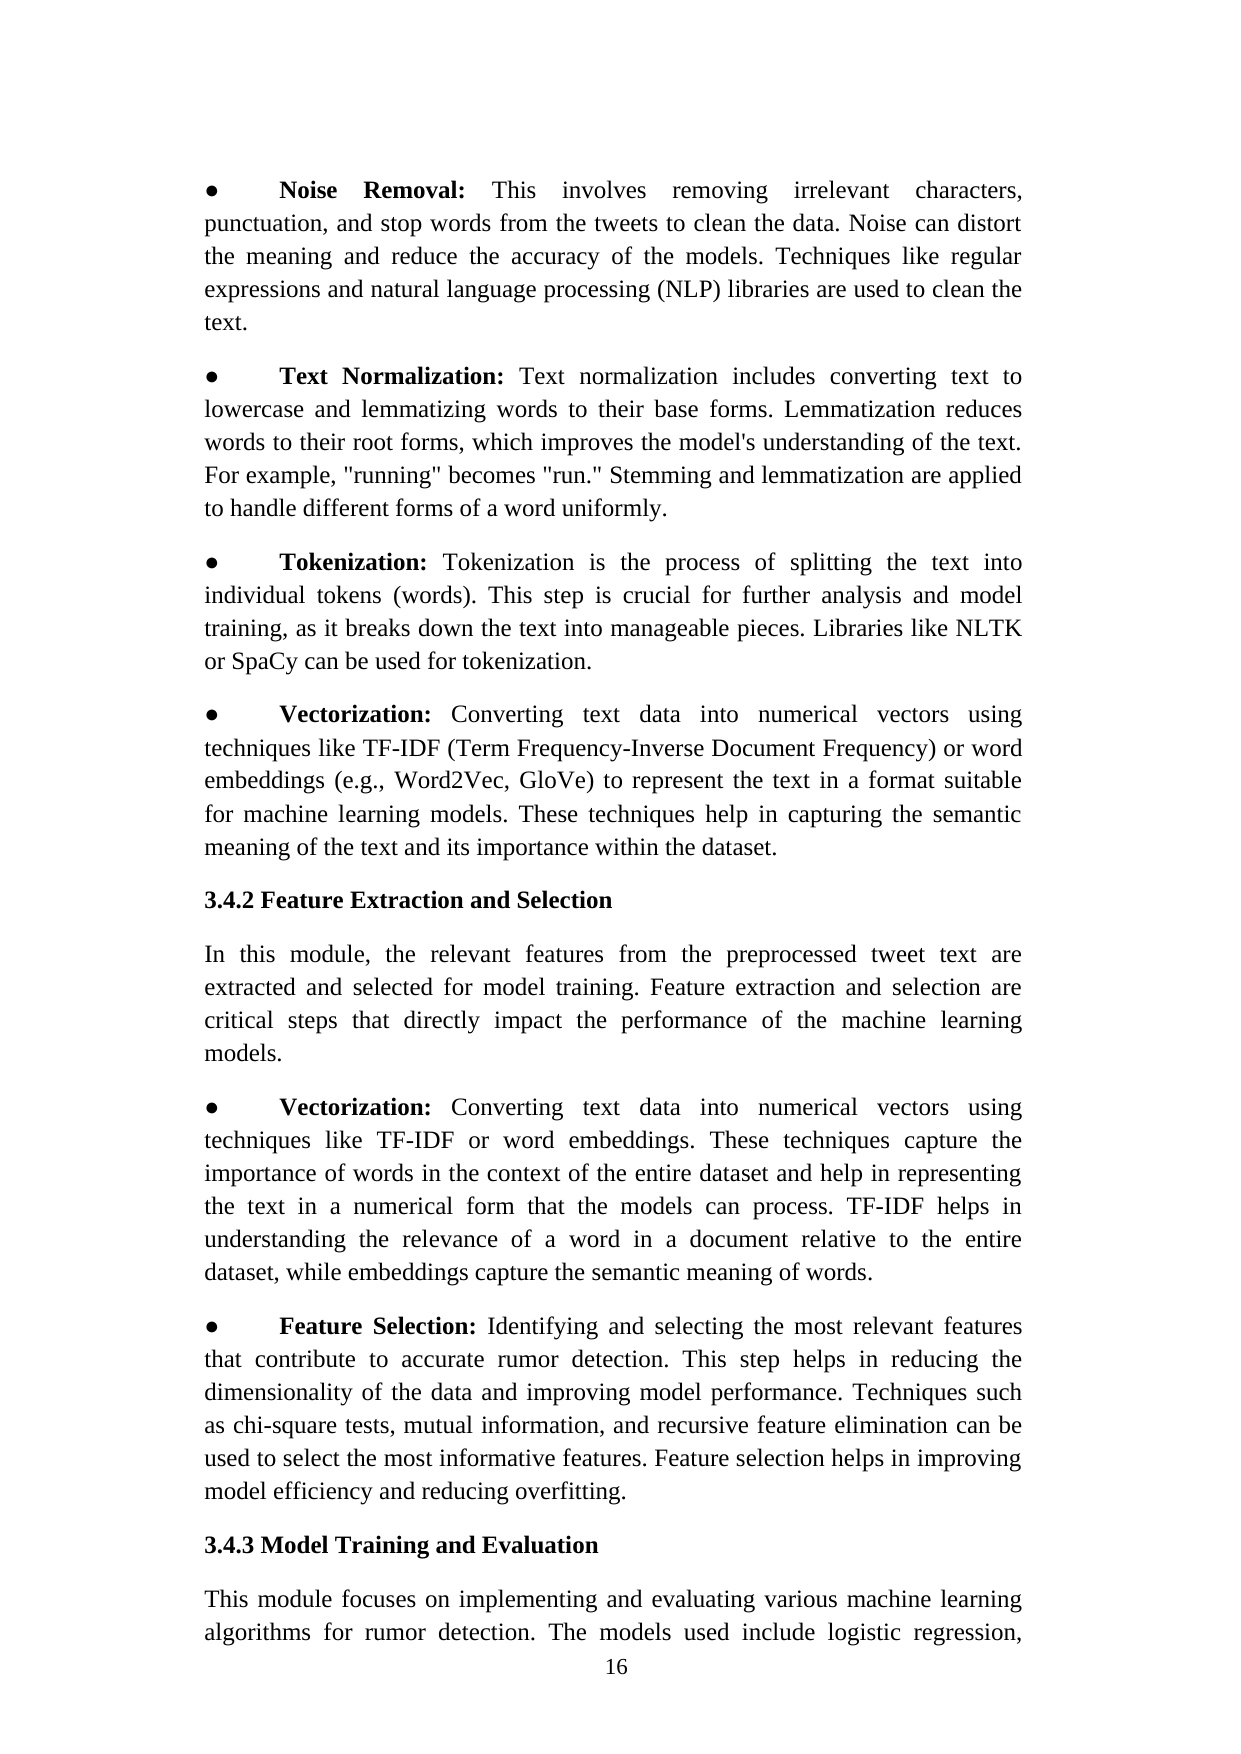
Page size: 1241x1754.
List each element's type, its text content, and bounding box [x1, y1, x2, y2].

text In this module, the relevant features from the preprocessed tweet text are extracted and selected for model training. Feature extraction and selection are critical steps that directly impact the performance of the machine learning models. [204, 939, 1023, 1067]
list Tokenization: Tokenization is the process of splitting the text into individual tokens (words). This step is crucial for further analysis and model training, as it breaks down the text into manageable pieces. Libraries like NLTK or SpaCy can be used for tokenization. [204, 547, 1023, 674]
subtitle 3.4.2 Feature Extraction and Selection [204, 886, 1023, 914]
list Vectorization: Converting text data into numerical vectors using techniques like TF-IDF or word embeddings. These techniques capture the importance of words in the context of the entire dataset and help in representing the text in a numerical form that the models can process. TF-IDF helps in understanding the relevance of a word in a document relative to the entire dataset, while embeddings capture the semantic meaning of words. [204, 1092, 1023, 1286]
list Text Normalization: Text normalization includes converting text to lowercase and lemmatizing words to their base forms. Lemmatization reduces words to their root forms, which improves the model's understanding of the text. For example, "running" becomes "run." Stemming and lemmatization are applied to handle different forms of a word uniformly. [204, 361, 1023, 522]
list Vectorization: Converting text data into numerical vectors using techniques like TF-IDF (Term Frequency-Inverse Document Frequency) or word embeddings (e.g., Word2Vec, GloVe) to represent the text in a format suitable for machine learning models. These techniques help in capturing the semantic meaning of the text and its importance within the dataset. [204, 699, 1023, 860]
subtitle 3.4.3 Model Training and Evaluation [204, 1530, 1023, 1559]
list Noise Removal: This involves removing irrelevant characters, punctuation, and stop words from the tweets to clean the data. Noise can distort the meaning and reduce the accuracy of the models. Techniques like regular expressions and natural language processing (NLP) libraries are used to clean the text. [204, 175, 1023, 336]
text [204, 1584, 1023, 1646]
list Feature Selection: Identifying and selecting the most relevant features that contribute to accurate rumor detection. This step helps in reducing the dimensionality of the data and improving model performance. Techniques such as chi-square tests, mutual information, and recursive feature elimination can be used to select the most informative features. Feature selection helps in improving model efficiency and reducing overfitting. [204, 1311, 1023, 1505]
